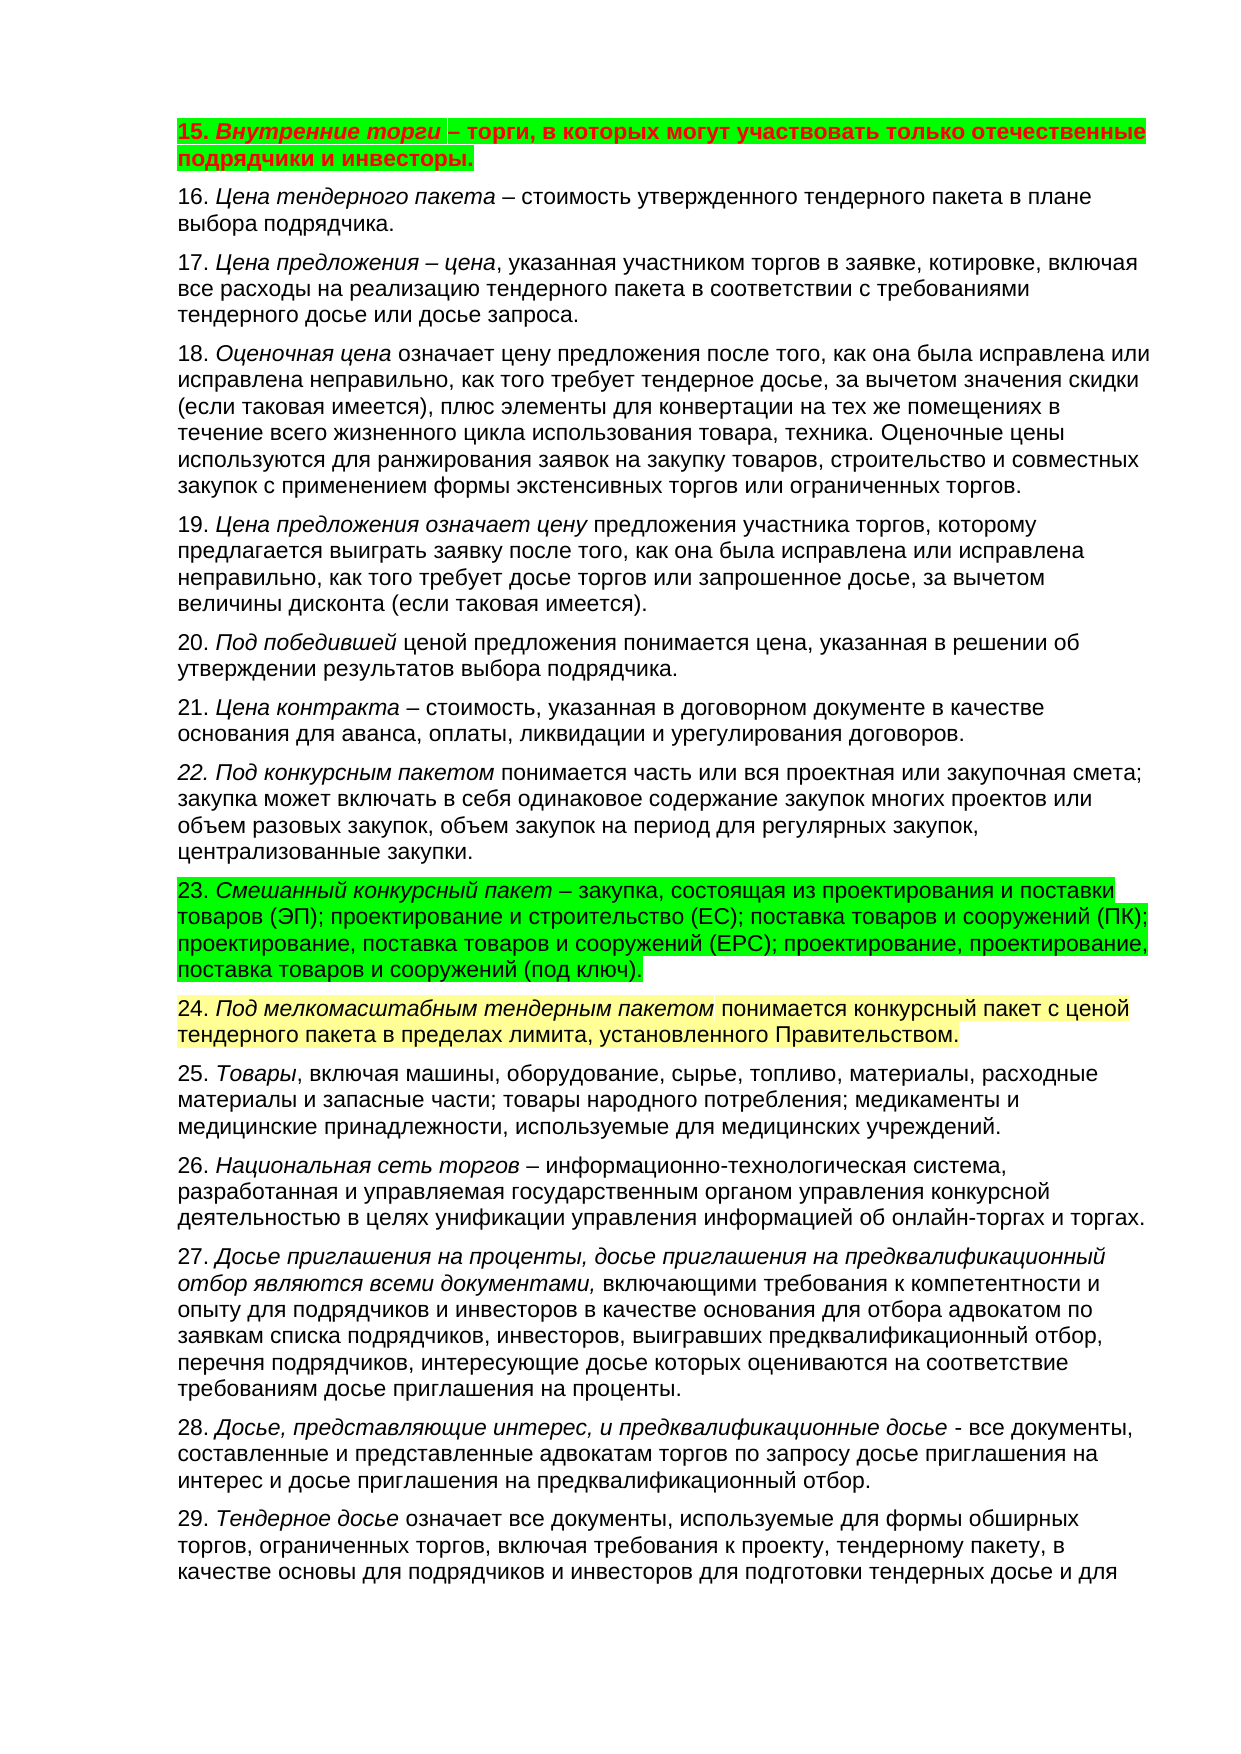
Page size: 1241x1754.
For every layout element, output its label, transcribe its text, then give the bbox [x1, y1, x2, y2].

text 23. Смешанный конкурсный пакет – закупка, состоящая из проектирования и поставки товаров (ЭП); проектирование и строительство (ЕС); поставка товаров и сооружений (ПК); проектирование, поставка товаров и сооружений (EPC); проектирование, проектирование, поставка товаров и сооружений (под ключ). [643, 877, 1152, 982]
text 27. Досье приглашения на проценты, досье приглашения на предквалификационный отбор являются всеми документами, включающими требования к компетентности и опыту для подрядчиков и инвесторов в качестве основания для отбора адвокатом по заявкам списка подрядчиков, инвесторов, выигравших предквалификационный отбор, перечня подрядчиков, интересующие досье которых оцениваются на соответствие требованиям досье приглашения на проценты. [177, 1243, 1152, 1401]
text 18. Оценочная цена означает цену предложения после того, как она была исправлена или исправлена неправильно, как того требует тендерное досье, за вычетом значения скидки (если таковая имеется), плюс элементы для конвертации на тех же помещениях в течение всего жизненного цикла использования товара, техника. Оценочные цены используются для ранжирования заявок на закупку товаров, строительство и совместных закупок с применением формы экстенсивных торгов или ограниченных торгов. [177, 340, 1152, 498]
text 21. Цена контракта – стоимость, указанная в договорном документе в качестве основания для аванса, оплаты, ликвидации и урегулирования договоров. [177, 694, 1152, 747]
text 20. Под победившей ценой предложения понимается цена, указанная в решении об утверждении результатов выбора подрядчика. [177, 629, 1152, 681]
text 15. Внутренние торги – торги, в которых могут участвовать только отечественные подрядчики и инвесторы. [177, 118, 1152, 171]
text 16. Цена тендерного пакета – стоимость утвержденного тендерного пакета в плане выбора подрядчика. [177, 183, 1152, 236]
text 24. Под мелкомасштабным тендерным пакетом понимается конкурсный пакет с ценой тендерного пакета в пределах лимита, установленного Правительством. [959, 995, 1152, 1048]
text 28. Досье, представляющие интерес, и предквалификационные досье - все документы, составленные и представленные адвокатам торгов по запросу досье приглашения на интерес и досье приглашения на предквалификационный отбор. [177, 1414, 1152, 1493]
text 25. Товары, включая машины, оборудование, сырье, топливо, материалы, расходные материалы и запасные части; товары народного потребления; медикаменты и медицинские принадлежности, используемые для медицинских учреждений. [177, 1060, 1152, 1139]
text 26. Национальная сеть торгов – информационно-технологическая система, разработанная и управляемая государственным органом управления конкурсной деятельностью в целях унификации управления информацией об онлайн-торгах и торгах. [177, 1152, 1152, 1231]
text 19. Цена предложения означает цену предложения участника торгов, которому предлагается выиграть заявку после того, как она была исправлена или исправлена неправильно, как того требует досье торгов или запрошенное досье, за вычетом величины дисконта (если таковая имеется). [177, 511, 1152, 616]
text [177, 1505, 1152, 1584]
text 17. Цена предложения – цена, указанная участником торгов в заявке, котировке, включая все расходы на реализацию тендерного пакета в соответствии с требованиями тендерного досье или досье запроса. [177, 248, 1152, 328]
text 22. Под конкурсным пакетом понимается часть или вся проектная или закупочная смета; закупка может включать в себя одинаковое содержание закупок многих проектов или объем разовых закупок, объем закупок на период для регулярных закупок, централизованные закупки. [177, 759, 1152, 864]
